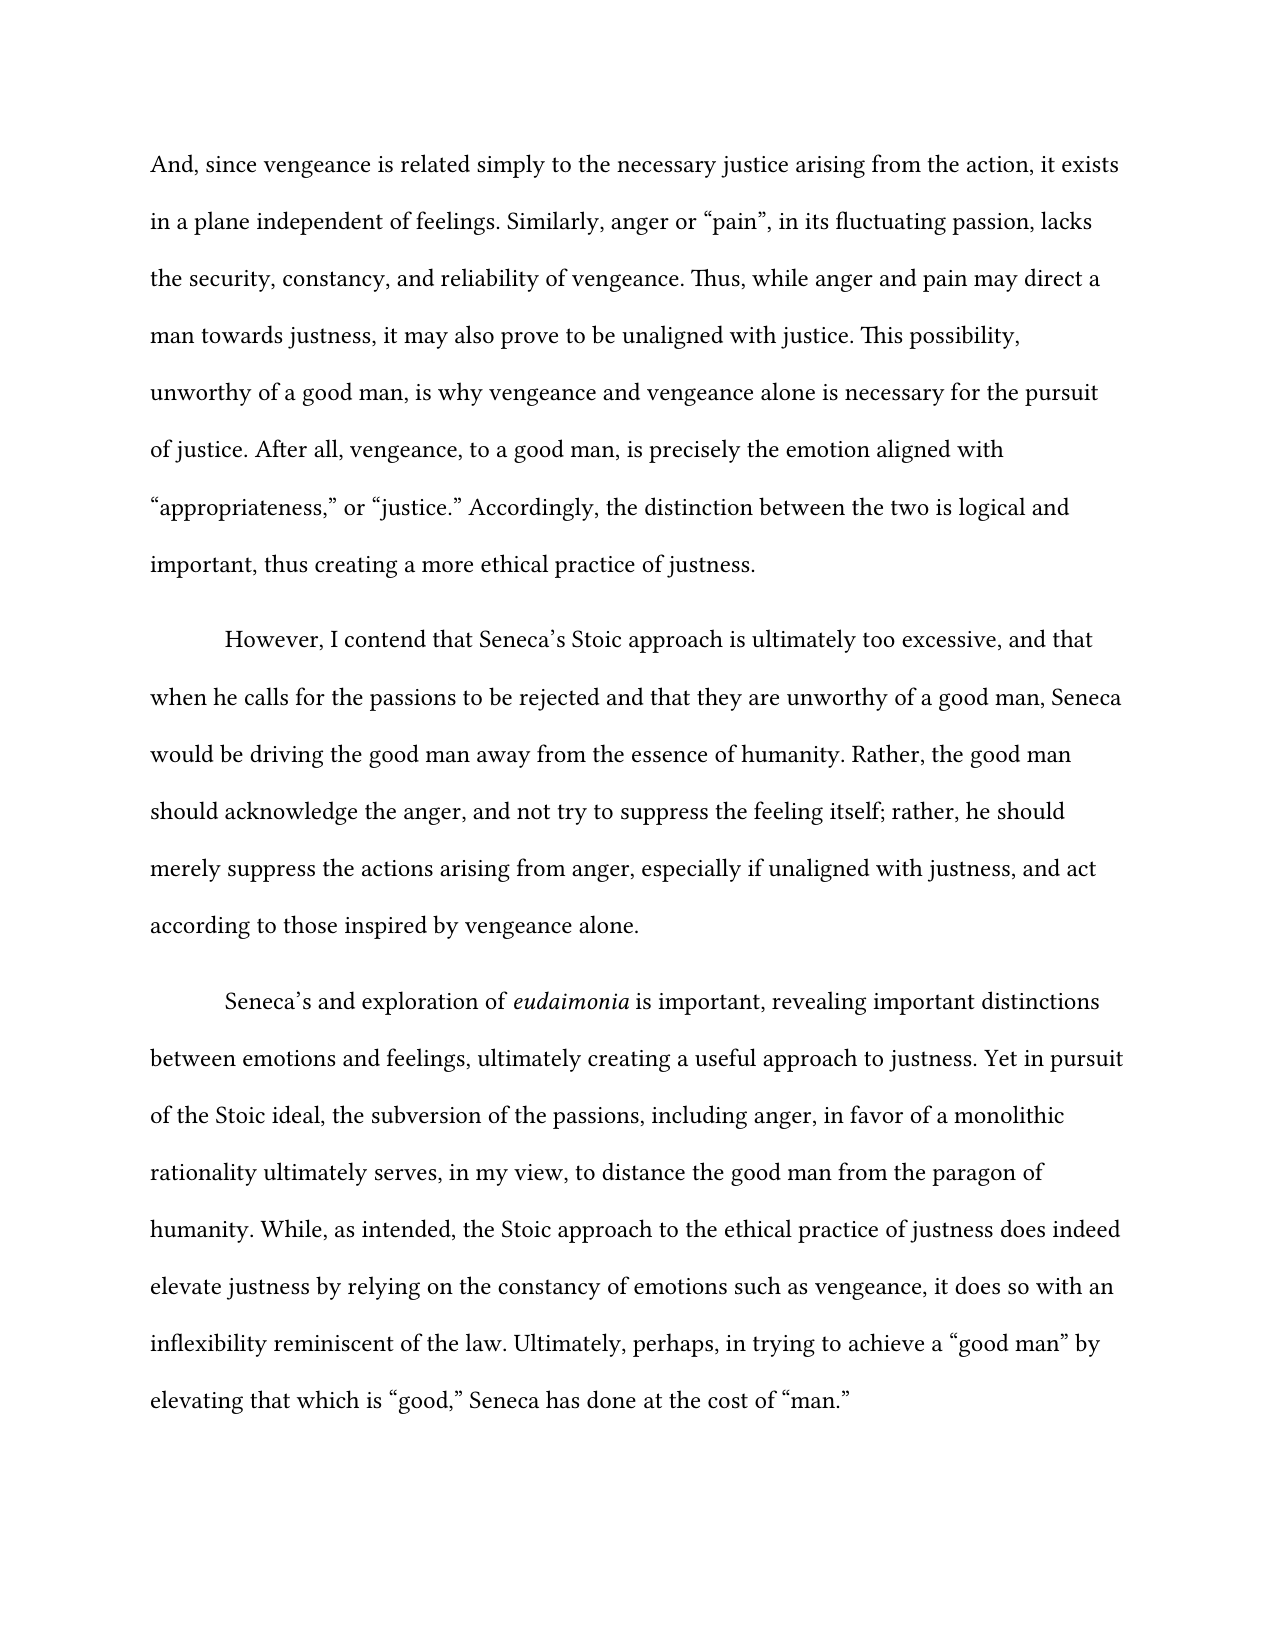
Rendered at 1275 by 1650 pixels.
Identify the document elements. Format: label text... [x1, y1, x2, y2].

text However, I contend that Seneca’s Stoic approach is ultimately too excessive, and that when he calls for the passions to be rejected and that they are unworthy of a good man, Seneca would be driving the good man away from the essence of humanity. Rather, the good man should acknowledge the anger, and not try to suppress the feeling itself; rather, he should merely suppress the actions arising from anger, especially if unaligned with justness, and act according to those inspired by vengeance alone. [150, 625, 1125, 939]
text Seneca’s and exploration of eudaimonia is important, revealing important distinctions between emotions and feelings, ultimately creating a useful approach to justness. Yet in pursuit of the Stoic ideal, the subversion of the passions, including anger, in favor of a monolithic rationality ultimately serves, in my view, to distance the good man from the paragon of humanity. While, as intended, the Stoic approach to the ethical practice of justness does indeed elevate justness by relying on the constancy of emotions such as vengeance, it does so with an inflexibility reminiscent of the law. Ultimately, perhaps, in trying to achieve a “good man” by elevating that which is “good,” Seneca has done at the cost of “man.” [150, 987, 1125, 1415]
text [150, 150, 1125, 578]
